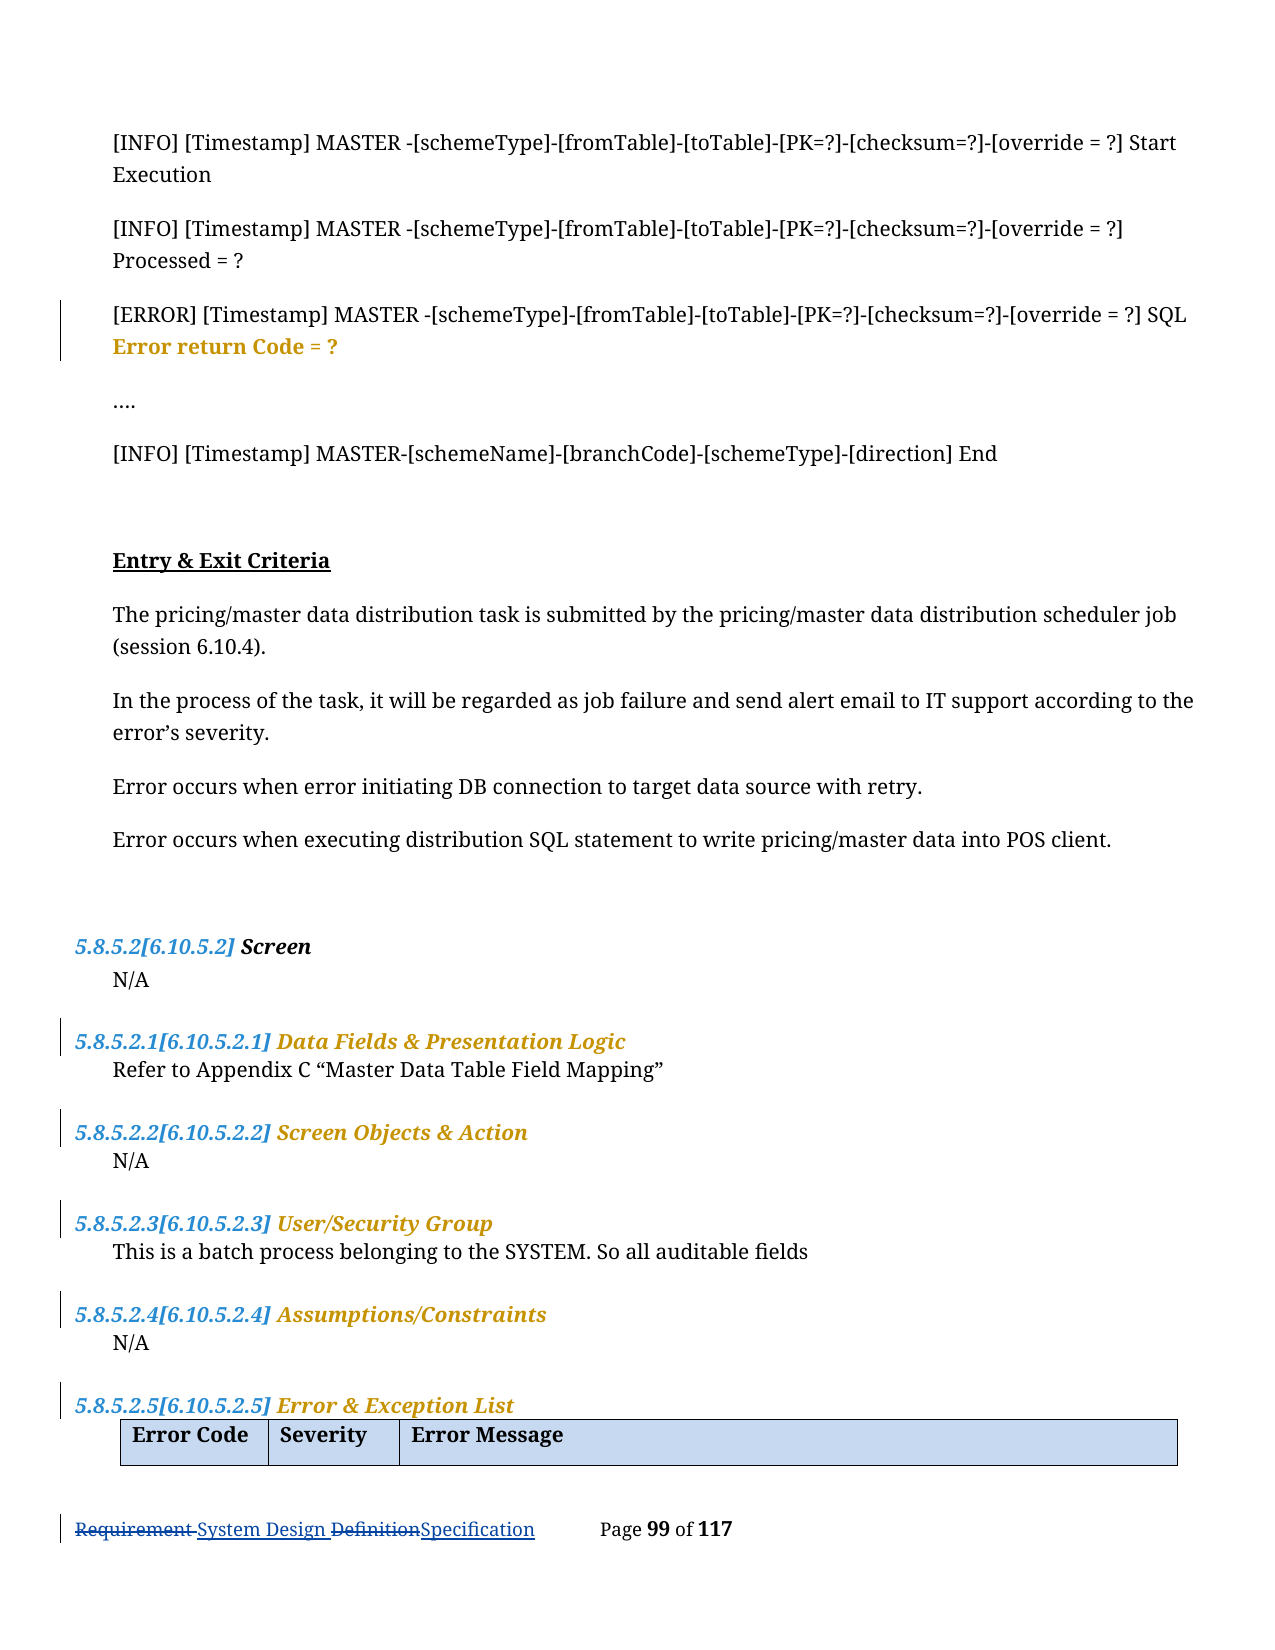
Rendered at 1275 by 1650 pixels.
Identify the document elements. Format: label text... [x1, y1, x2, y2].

text Refer to Appendix C “Master Data Table Field Mapping” [112, 1056, 1200, 1084]
text …. [112, 386, 1200, 414]
subtitle Screen Objects & Action [75, 1109, 1200, 1147]
subtitle Data Fields & Presentation Logic [75, 1018, 1200, 1056]
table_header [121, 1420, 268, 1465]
text N/A [112, 965, 1200, 993]
text Entry & Exit Criteria [112, 546, 1200, 575]
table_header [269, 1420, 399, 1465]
text [ERROR] [Timestamp] MASTER -[schemeType]-[fromTable]-[toTable]-[PK=?]-[checksum=?]-[override = ?] SQL Error return Code = ? [112, 300, 1200, 361]
text Error occurs when executing distribution SQL statement to write pricing/master data into POS client. [112, 825, 1200, 854]
text [INFO] [Timestamp] MASTER -[schemeType]-[fromTable]-[toTable]-[PK=?]-[checksum=?]-[override = ?] Processed = ? [112, 214, 1200, 275]
text Error occurs when error initiating DB connection to target data source with retry. [112, 772, 1200, 800]
text [INFO] [Timestamp] MASTER-[schemeName]-[branchCode]-[schemeType]-[direction] End [112, 439, 1200, 468]
subtitle Screen [75, 932, 1200, 961]
text In the process of the task, it will be regarded as job failure and send alert email to IT support according to the error’s severity. [112, 686, 1200, 747]
subtitle Error & Exception List [75, 1382, 1200, 1419]
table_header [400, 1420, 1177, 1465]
subtitle Assumptions/Constraints [75, 1291, 1200, 1328]
text This is a batch process belonging to the SYSTEM. So all auditable fields [112, 1237, 1200, 1266]
text The pricing/master data distribution task is submitted by the pricing/master data distribution scheduler job (session 6.10.4). [112, 600, 1200, 661]
subtitle User/Security Group [75, 1200, 1200, 1237]
text N/A [112, 1328, 1200, 1357]
text N/A [112, 1147, 1200, 1175]
text [INFO] [Timestamp] MASTER -[schemeType]-[fromTable]-[toTable]-[PK=?]-[checksum=?]-[override = ?] Start Execution [112, 128, 1200, 189]
